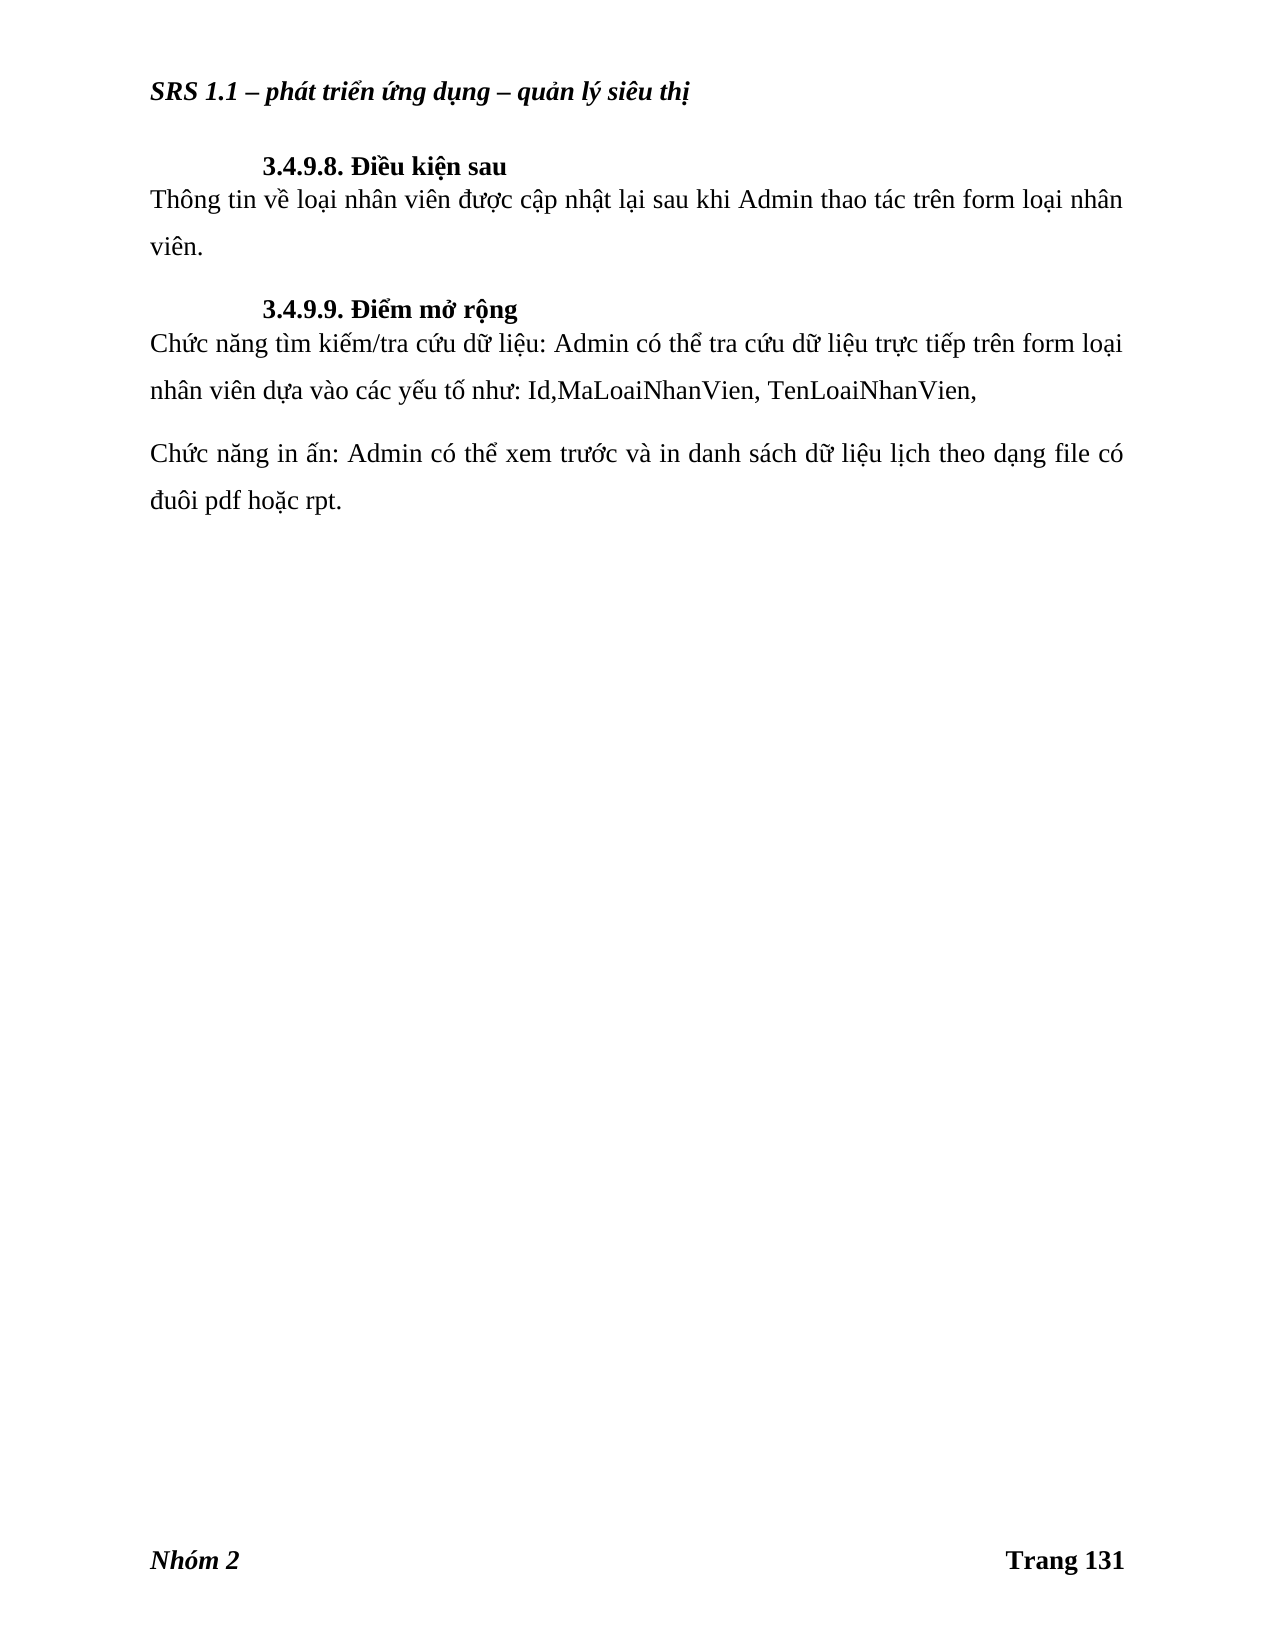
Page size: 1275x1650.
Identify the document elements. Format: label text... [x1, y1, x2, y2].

text Chức năng in ấn: Admin có thể xem trước và in danh sách dữ liệu lịch theo dạng file có đuôi pdf hoặc rpt. [150, 437, 1125, 515]
text Chức năng tìm kiếm/tra cứu dữ liệu: Admin có thể tra cứu dữ liệu trực tiếp trên form loại nhân viên dựa vào các yếu tố như: Id,MaLoaiNhanVien, TenLoaiNhanVien, [150, 327, 1125, 405]
subtitle Điểm mở rộng [262, 293, 1125, 325]
text Thông tin về loại nhân viên được cập nhật lại sau khi Admin thao tác trên form loại nhân viên. [150, 183, 1125, 261]
subtitle Điều kiện sau [262, 150, 1125, 181]
